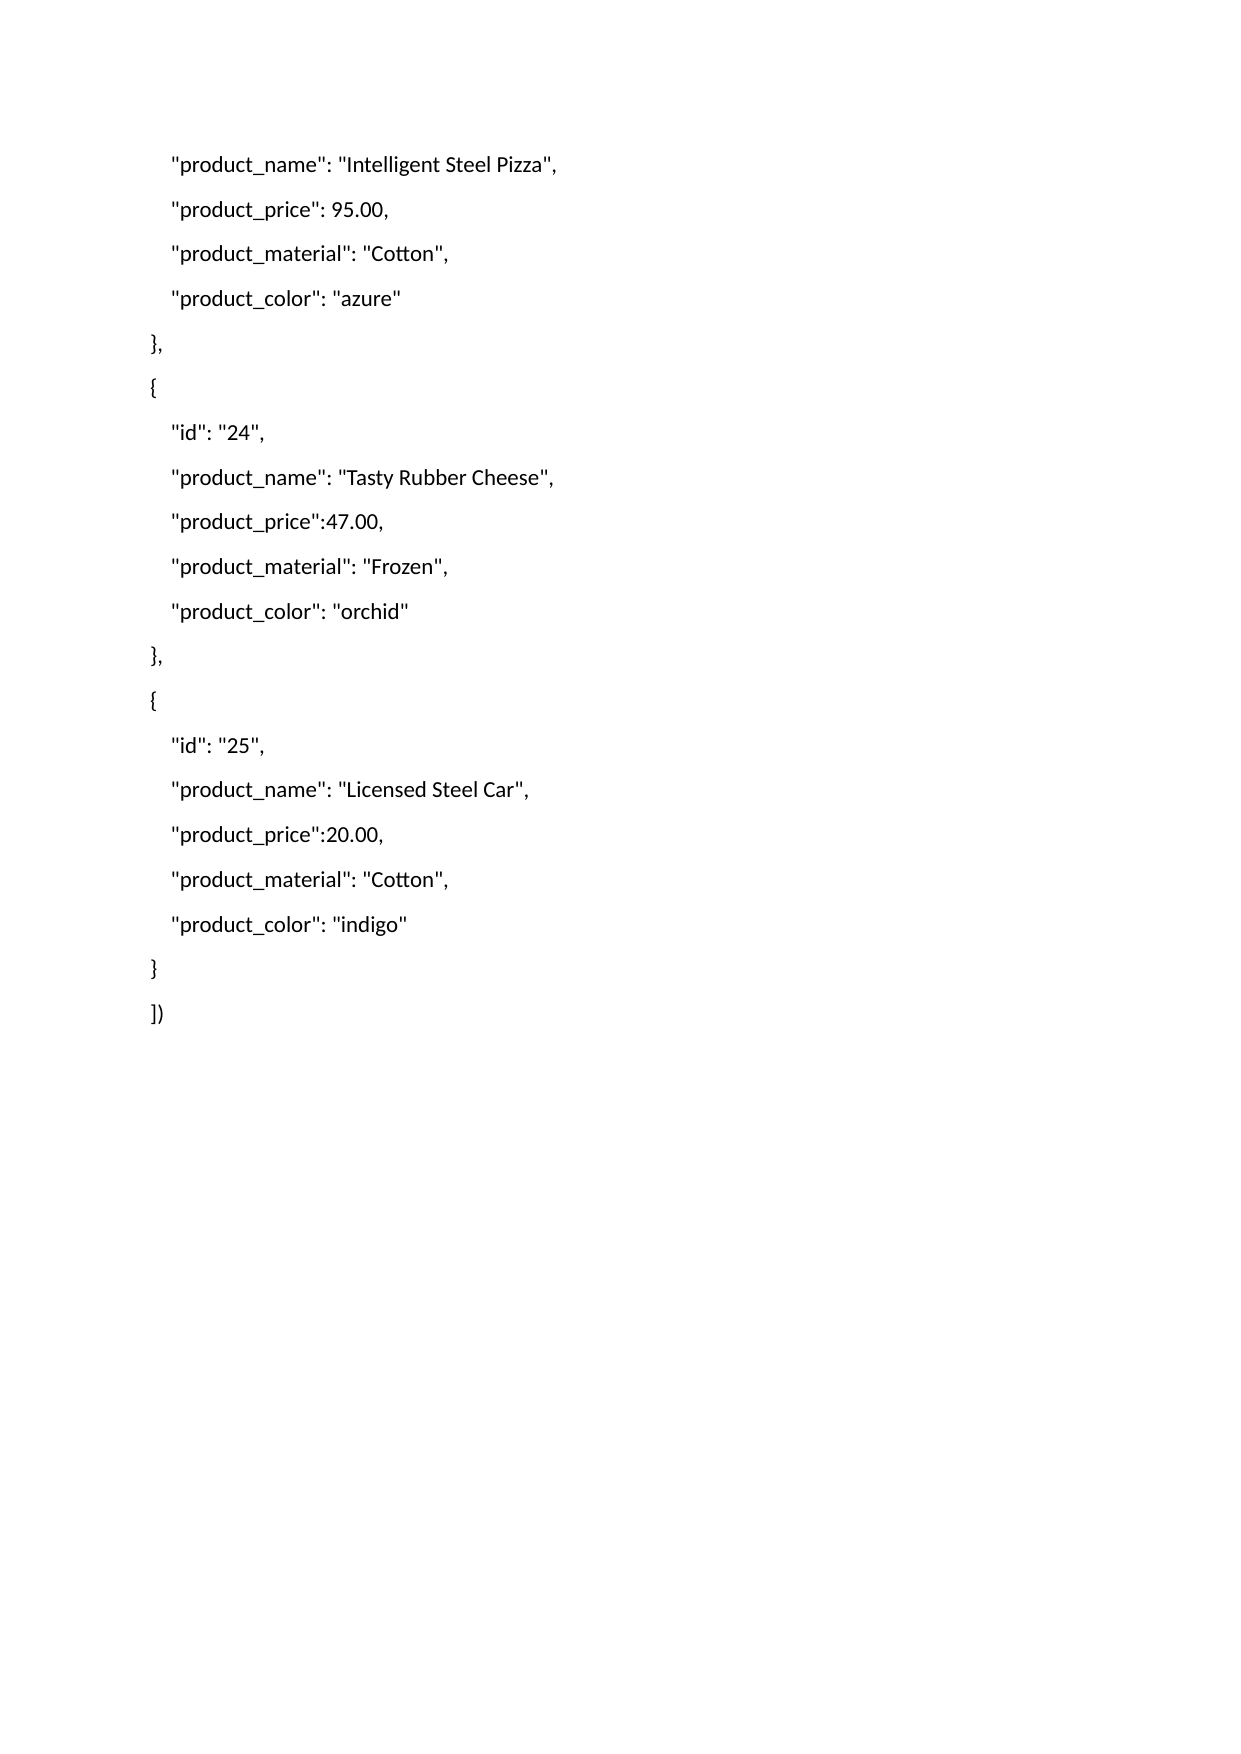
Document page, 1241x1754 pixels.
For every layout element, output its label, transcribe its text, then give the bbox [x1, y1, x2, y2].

text "id": "24", [150, 418, 1090, 446]
text "product_color": "azure" [150, 284, 1090, 312]
text "product_name": "Licensed Steel Car", [150, 776, 1090, 804]
text "product_price":47.00, [150, 507, 1090, 536]
text { [150, 686, 1090, 714]
text "product_name": "Tasty Rubber Cheese", [150, 463, 1090, 491]
text "product_price": 95.00, [150, 195, 1090, 223]
text }, [150, 642, 1090, 669]
text "product_price":20.00, [150, 820, 1090, 848]
text { [150, 373, 1090, 401]
text }, [150, 329, 1090, 357]
text "product_material": "Frozen", [150, 552, 1090, 580]
text ]) [150, 999, 1090, 1027]
text "product_color": "orchid" [150, 597, 1090, 625]
text "product_material": "Cotton", [150, 865, 1090, 893]
text "id": "25", [150, 731, 1090, 759]
text "product_material": "Cotton", [150, 239, 1090, 267]
text } [150, 954, 1090, 982]
text "product_color": "indigo" [150, 910, 1090, 938]
text "product_name": "Intelligent Steel Pizza", [150, 150, 1090, 178]
